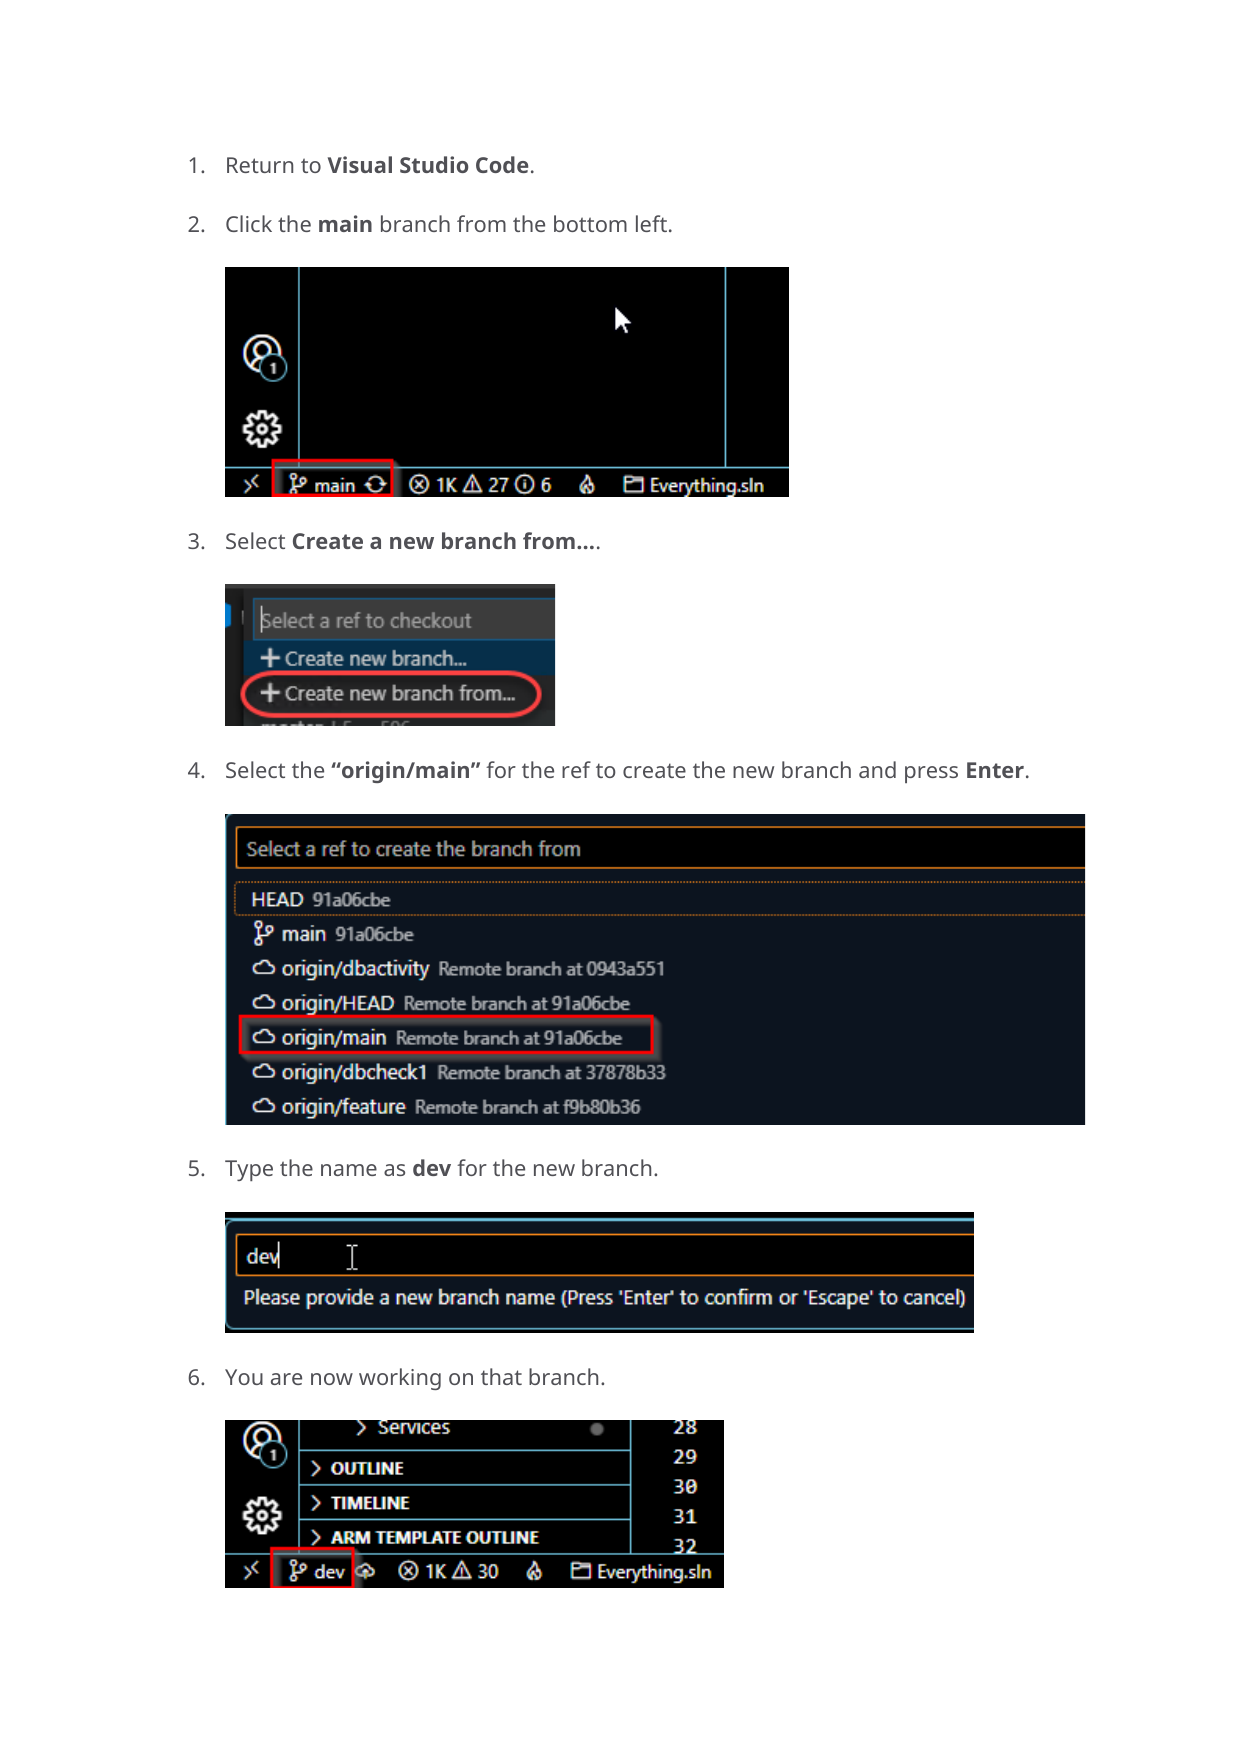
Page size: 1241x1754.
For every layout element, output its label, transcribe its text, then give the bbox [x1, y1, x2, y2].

list Click the main branch from the bottom left. [187, 209, 1090, 239]
picture [225, 1212, 974, 1333]
list Select Create a new branch from…. [187, 526, 1090, 556]
picture [225, 267, 789, 497]
picture [225, 584, 555, 726]
picture [225, 814, 1085, 1125]
picture [225, 1420, 724, 1588]
list Select the “origin/main” for the ref to create the new branch and press Enter. [187, 755, 1090, 785]
list Type the name as dev for the new branch. [187, 1153, 1090, 1183]
list You are now working on that branch. [187, 1361, 1090, 1391]
list Return to Visual Studio Code. [187, 150, 1090, 180]
